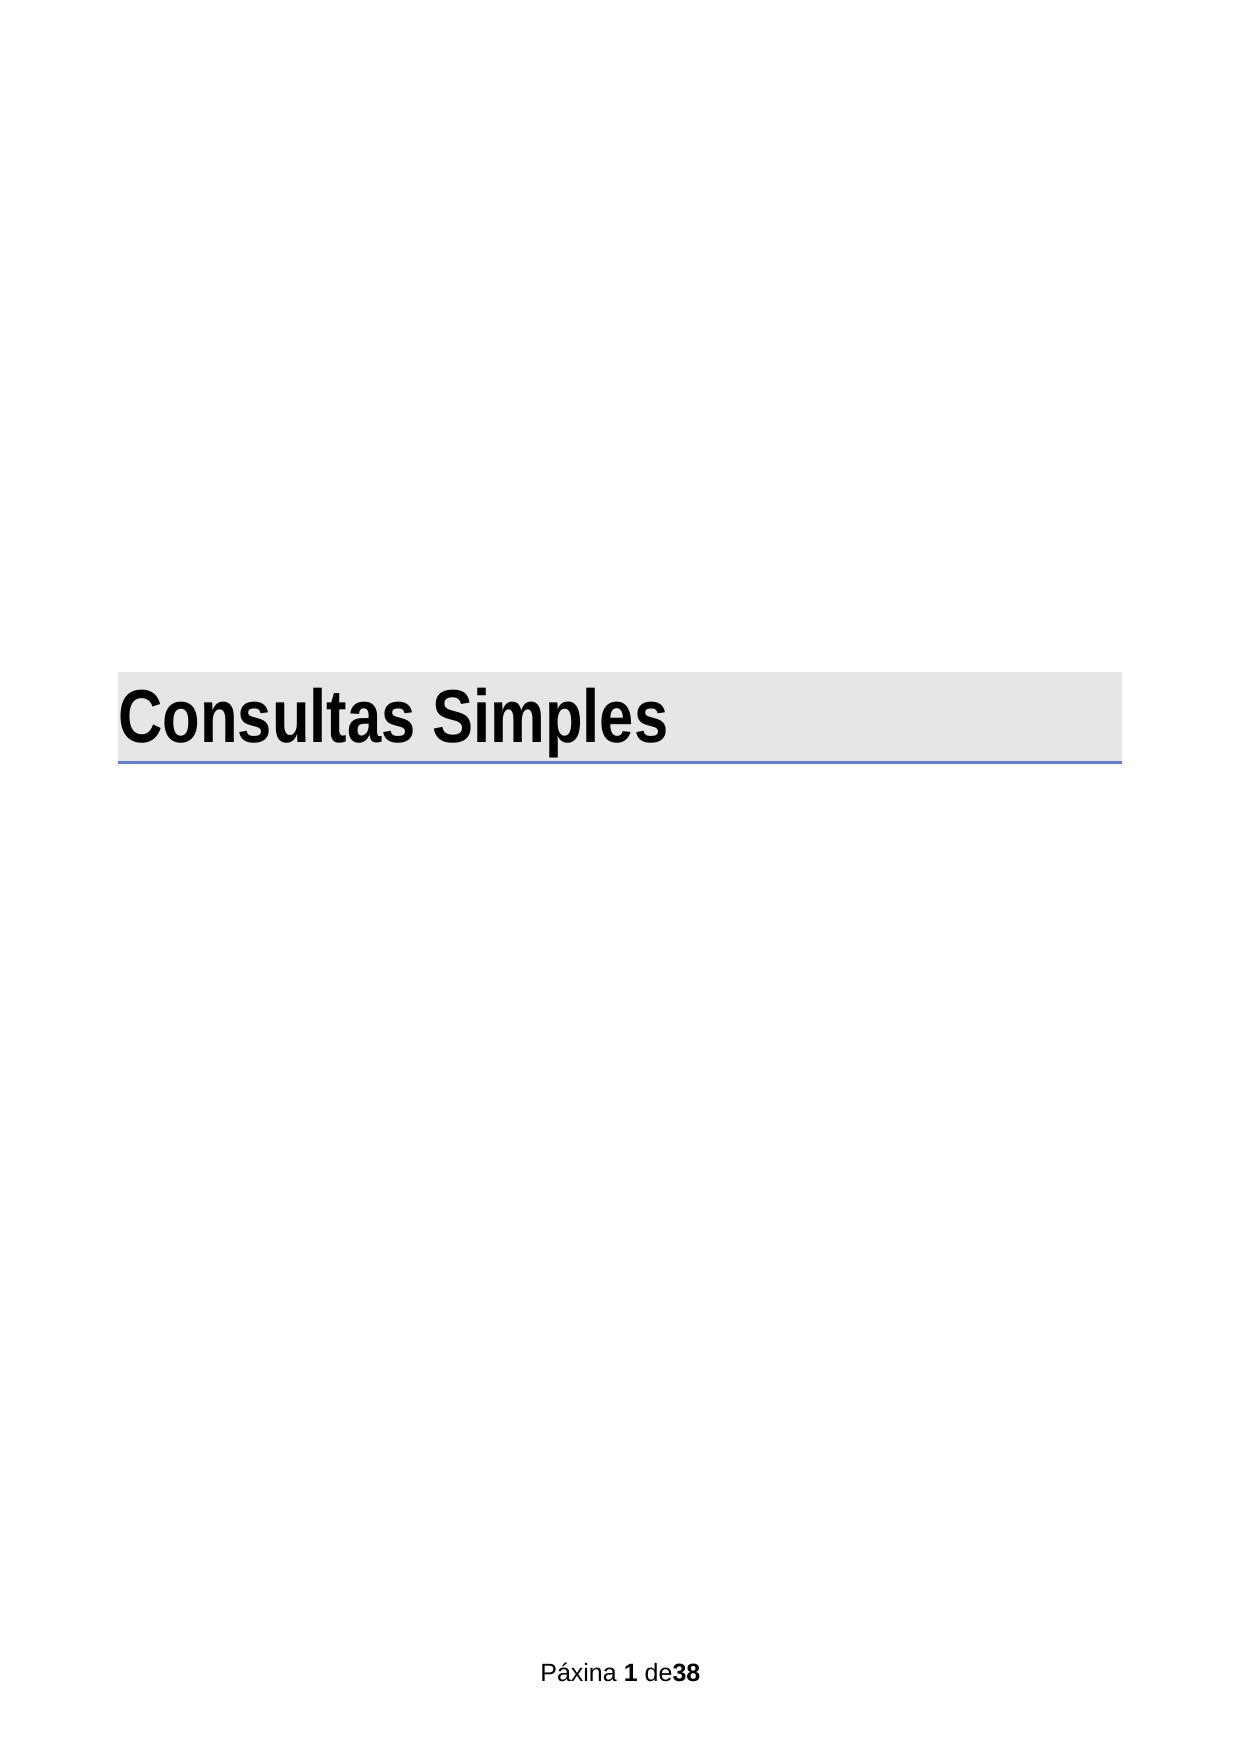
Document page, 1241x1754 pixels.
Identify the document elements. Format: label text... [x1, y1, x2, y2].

text Consultas Simples [118, 672, 1122, 761]
